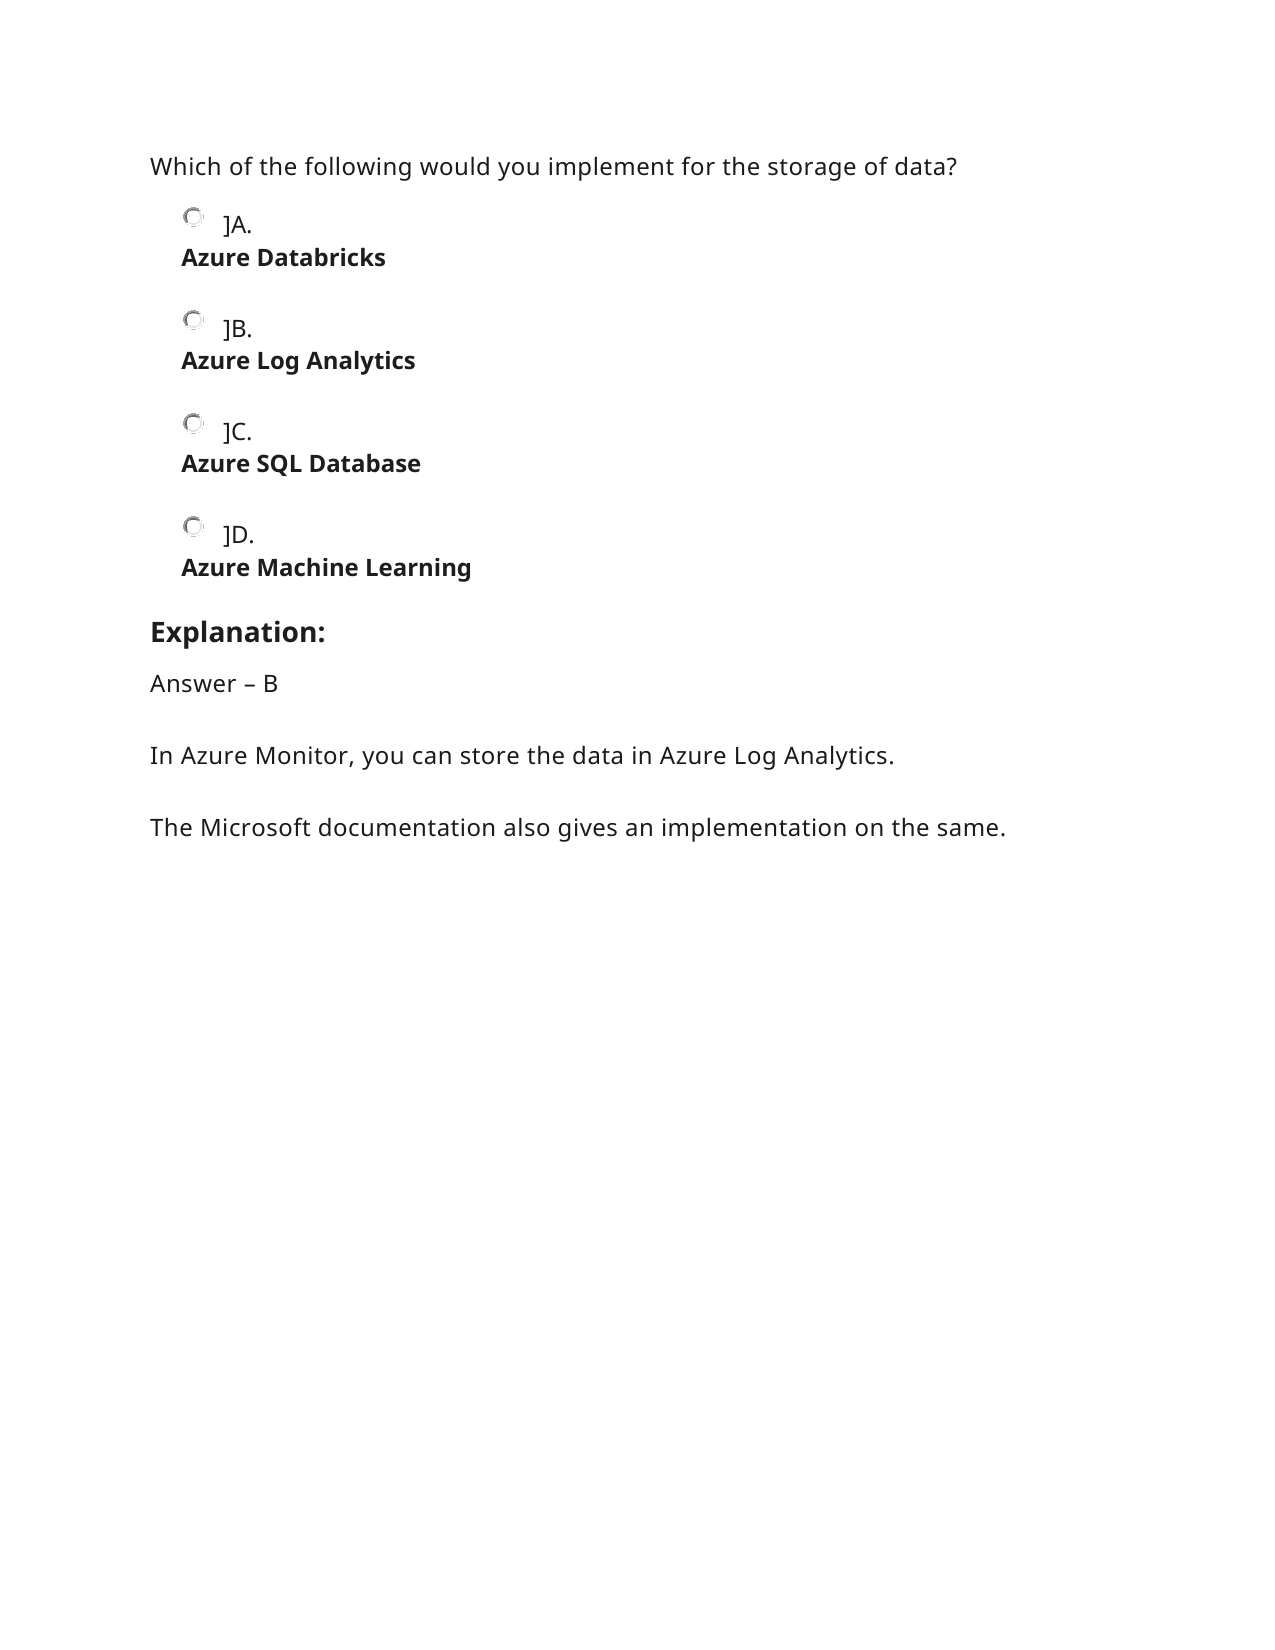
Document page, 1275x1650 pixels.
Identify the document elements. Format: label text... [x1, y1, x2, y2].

text Which of the following would you implement for the storage of data? [150, 150, 1125, 183]
text Azure SQL Database [181, 447, 1125, 480]
text In Azure Monitor, you can store the data in Azure Log Analytics. [150, 739, 1125, 771]
text Azure Databricks [181, 241, 1125, 273]
text ]D. [181, 509, 1125, 550]
text Answer – B [150, 667, 1125, 700]
text Azure Machine Learning [181, 550, 1125, 583]
text The Microsoft documentation also gives an implementation on the same. [150, 811, 1125, 843]
text Explanation: [150, 612, 1125, 651]
text Azure Log Analytics [181, 344, 1125, 377]
text ]C. [181, 406, 1125, 447]
text ]B. [181, 302, 1125, 344]
text ]A. [181, 199, 1125, 241]
